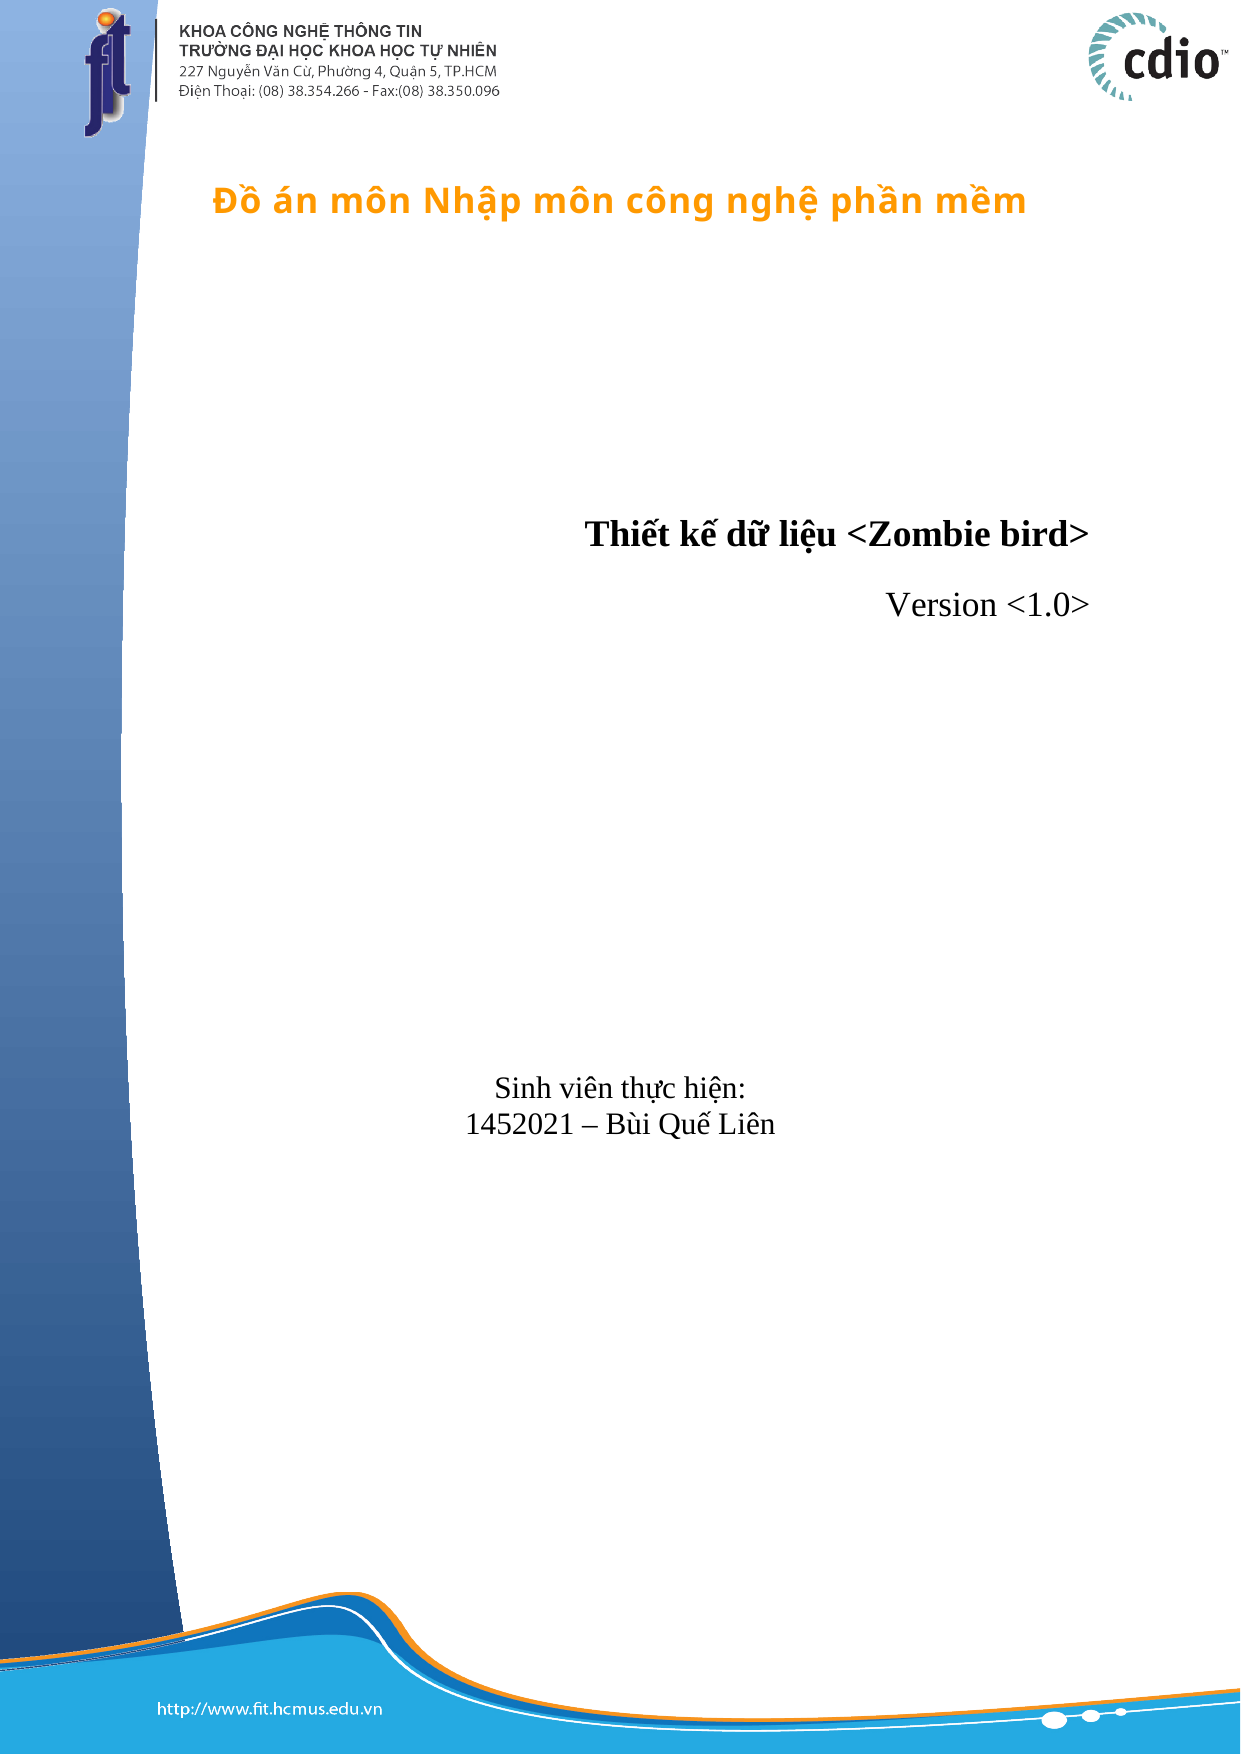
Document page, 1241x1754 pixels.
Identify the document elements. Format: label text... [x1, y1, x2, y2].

picture [0, 1592, 1241, 1754]
picture [61, 1, 1241, 161]
text Sinh viên thực hiện: [150, 1070, 1090, 1106]
text Version <1.0> [150, 583, 1090, 624]
title Thiết kế dữ liệu <Zombie bird> [150, 511, 1090, 554]
text 1452021 – Bùi Quế Liên [150, 1106, 1090, 1142]
